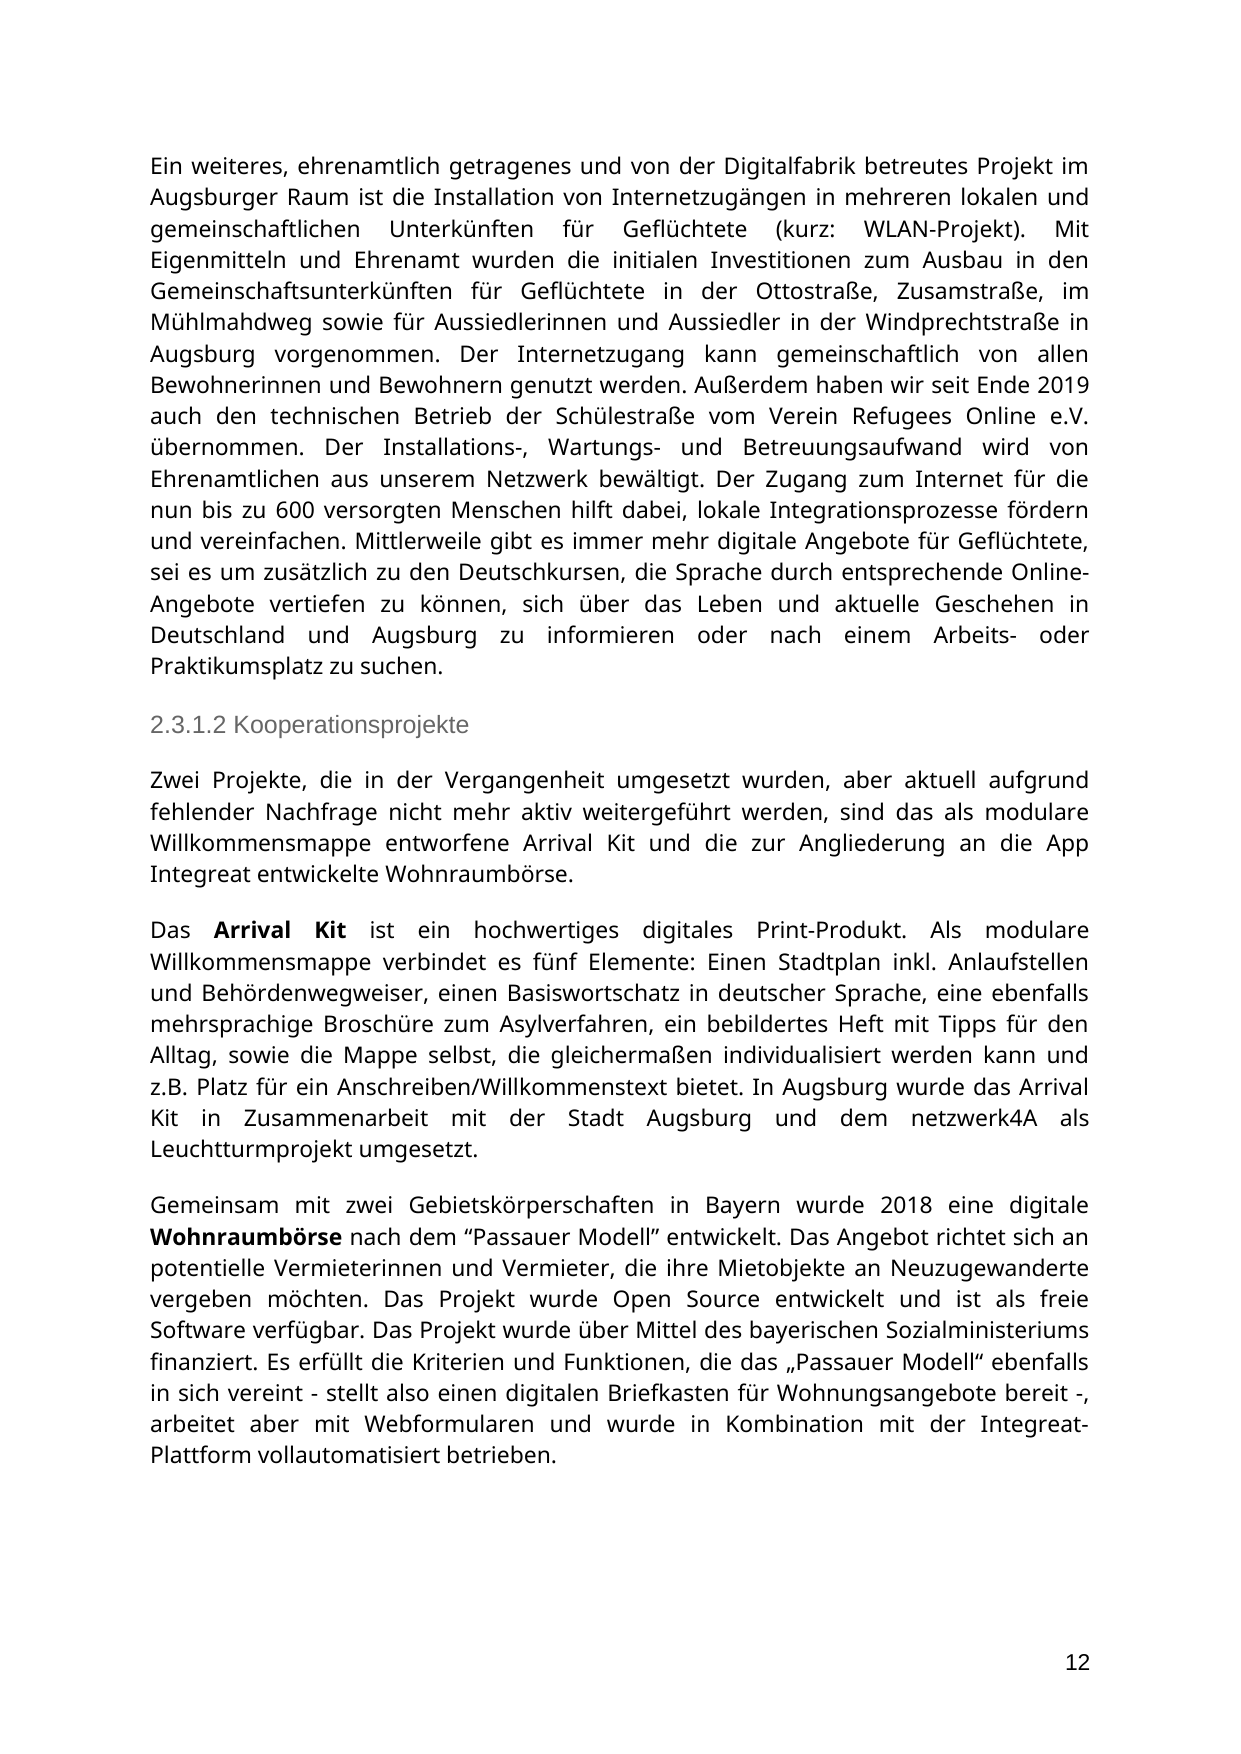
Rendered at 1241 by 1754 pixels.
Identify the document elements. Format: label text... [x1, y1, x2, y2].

subtitle 2.3.1.2 Kooperationsprojekte [150, 710, 1090, 739]
text Zwei Projekte, die in der Vergangenheit umgesetzt wurden, aber aktuell aufgrund fehlender Nachfrage nicht mehr aktiv weitergeführt werden, sind das als modulare Willkommensmappe entworfene Arrival Kit und die zur Angliederung an die App Integreat entwickelte Wohnraumbörse. [150, 764, 1090, 889]
text Ein weiteres, ehrenamtlich getragenes und von der Digitalfabrik betreutes Projekt im Augsburger Raum ist die Installation von Internetzugängen in mehreren lokalen und gemeinschaftlichen Unterkünften für Geflüchtete (kurz: WLAN-Projekt). Mit Eigenmitteln und Ehrenamt wurden die initialen Investitionen zum Ausbau in den Gemeinschaftsunterkünften für Geflüchtete in der Ottostraße, Zusamstraße, im Mühlmahdweg sowie für Aussiedlerinnen und Aussiedler in der Windprechtstraße in Augsburg vorgenommen. Der Internetzugang kann gemeinschaftlich von allen Bewohnerinnen und Bewohnern genutzt werden. Außerdem haben wir seit Ende 2019 auch den technischen Betrieb der Schülestraße vom Verein Refugees Online e.V. übernommen. Der Installations-, Wartungs- und Betreuungsaufwand wird von Ehrenamtlichen aus unserem Netzwerk bewältigt. Der Zugang zum Internet für die nun bis zu 600 versorgten Menschen hilft dabei, lokale Integrationsprozesse fördern und vereinfachen. Mittlerweile gibt es immer mehr digitale Angebote für Geflüchtete, sei es um zusätzlich zu den Deutschkursen, die Sprache durch entsprechende Online-Angebote vertiefen zu können, sich über das Leben und aktuelle Geschehen in Deutschland und Augsburg zu informieren oder nach einem Arbeits- oder Praktikumsplatz zu suchen. [150, 150, 1090, 681]
text Gemeinsam mit zwei Gebietskörperschaften in Bayern wurde 2018 eine digitale Wohnraumbörse nach dem “Passauer Modell” entwickelt. Das Angebot richtet sich an potentielle Vermieterinnen und Vermieter, die ihre Mietobjekte an Neuzugewanderte vergeben möchten. Das Projekt wurde Open Source entwickelt und ist als freie Software verfügbar. Das Projekt wurde über Mittel des bayerischen Sozialministeriums finanziert. Es erfüllt die Kriterien und Funktionen, die das „Passauer Modell“ ebenfalls in sich vereint - stellt also einen digitalen Briefkasten für Wohnungsangebote bereit -, arbeitet aber mit Webformularen und wurde in Kombination mit der Integreat-Plattform vollautomatisiert betrieben. [150, 1189, 1090, 1470]
text Das Arrival Kit ist ein hochwertiges digitales Print-Produkt. Als modulare Willkommensmappe verbindet es fünf Elemente: Einen Stadtplan inkl. Anlaufstellen und Behördenwegweiser, einen Basiswortschatz in deutscher Sprache, eine ebenfalls mehrsprachige Broschüre zum Asylverfahren, ein bebildertes Heft mit Tipps für den Alltag, sowie die Mappe selbst, die gleichermaßen individualisiert werden kann und z.B. Platz für ein Anschreiben/Willkommenstext bietet. In Augsburg wurde das Arrival Kit in Zusammenarbeit mit der Stadt Augsburg und dem netzwerk4A als Leuchtturmprojekt umgesetzt. [150, 914, 1090, 1164]
